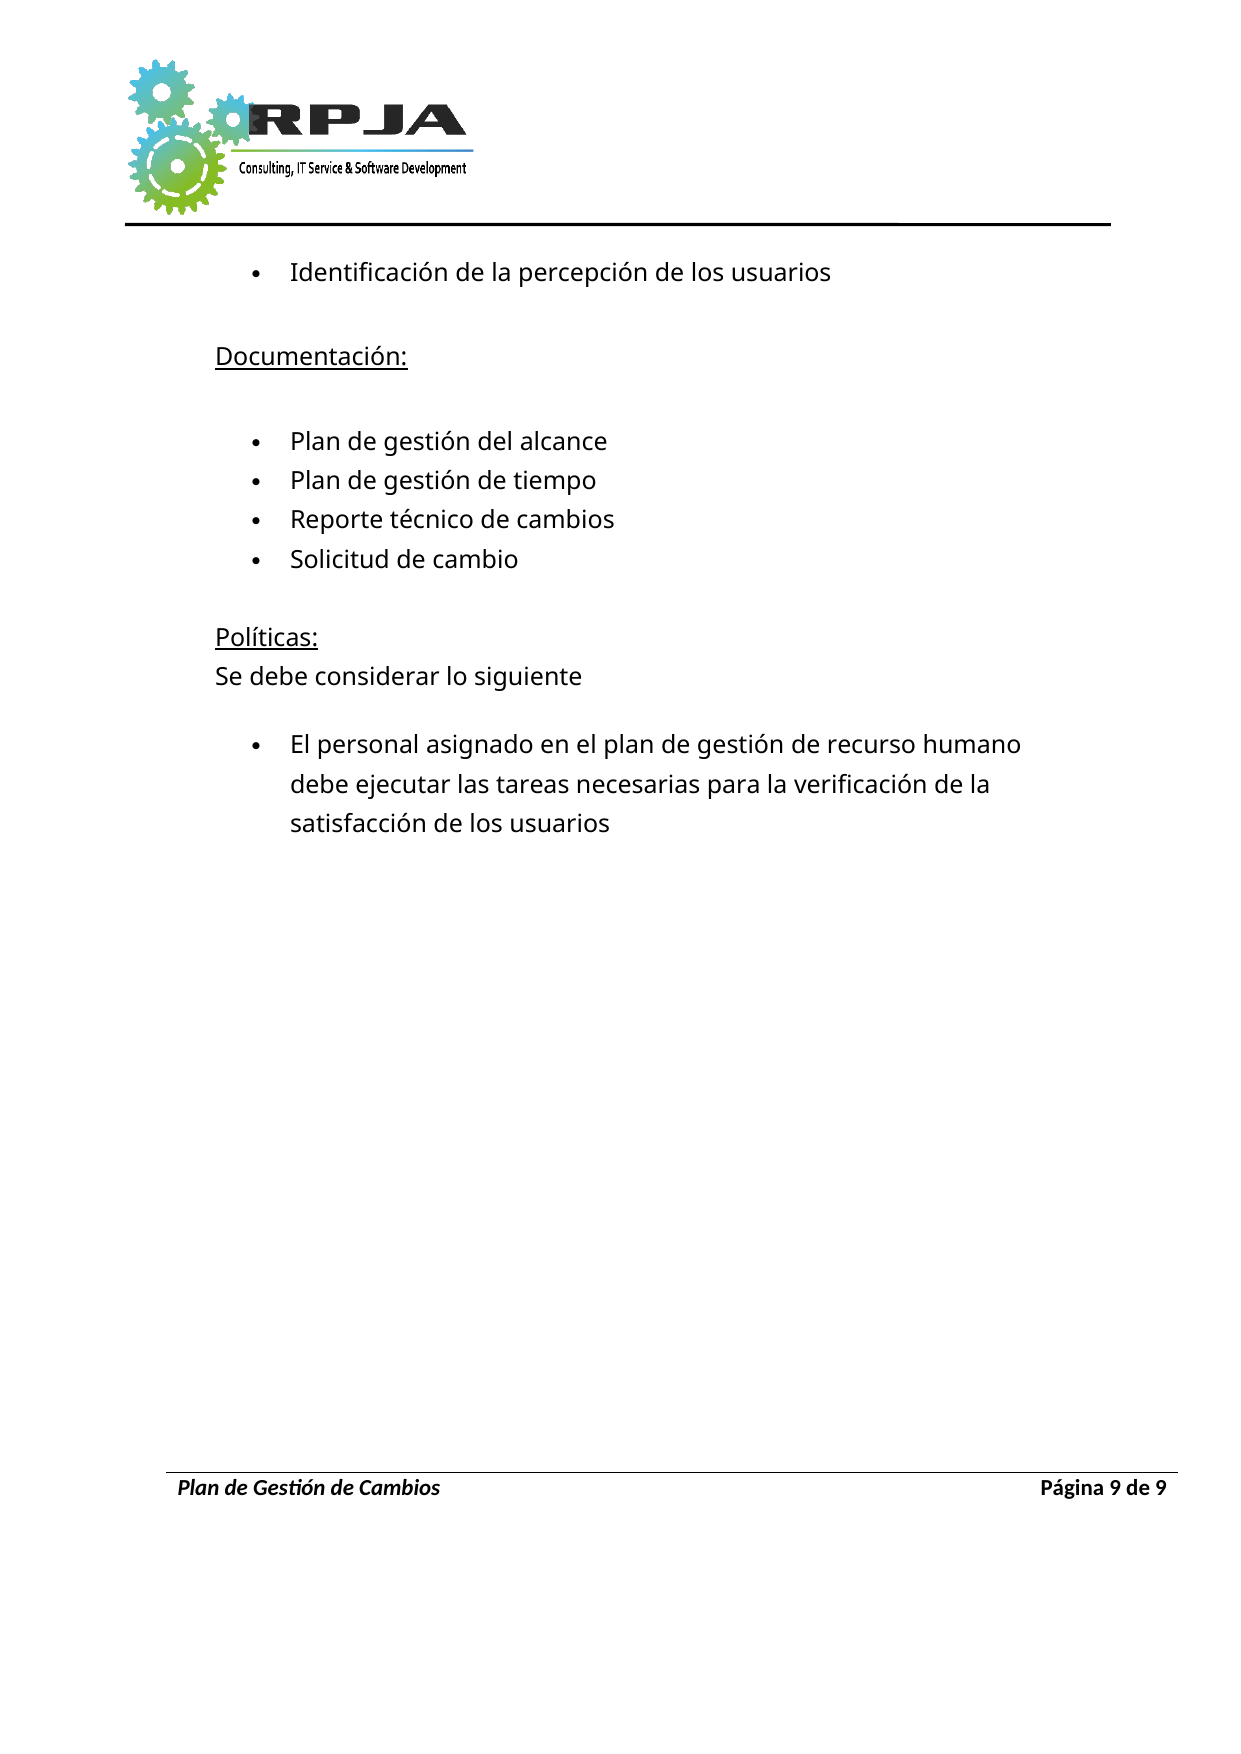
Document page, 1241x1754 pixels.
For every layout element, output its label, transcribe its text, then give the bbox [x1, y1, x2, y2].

text Se debe considerar lo siguiente [215, 659, 1063, 693]
list El personal asignado en el plan de gestión de recurso humano debe ejecutar las tareas necesarias para la verificación de la satisfacción de los usuarios [252, 727, 1063, 839]
list Identificación de la percepción de los usuarios [252, 254, 1063, 288]
picture [118, 57, 474, 219]
list Reporte técnico de cambios [252, 502, 1063, 536]
text Políticas: [215, 620, 1063, 654]
list Plan de gestión de tiempo [252, 463, 1063, 497]
text Documentación: [215, 339, 1063, 373]
list Solicitud de cambio [252, 541, 1063, 575]
list Plan de gestión del alcance [252, 424, 1063, 458]
